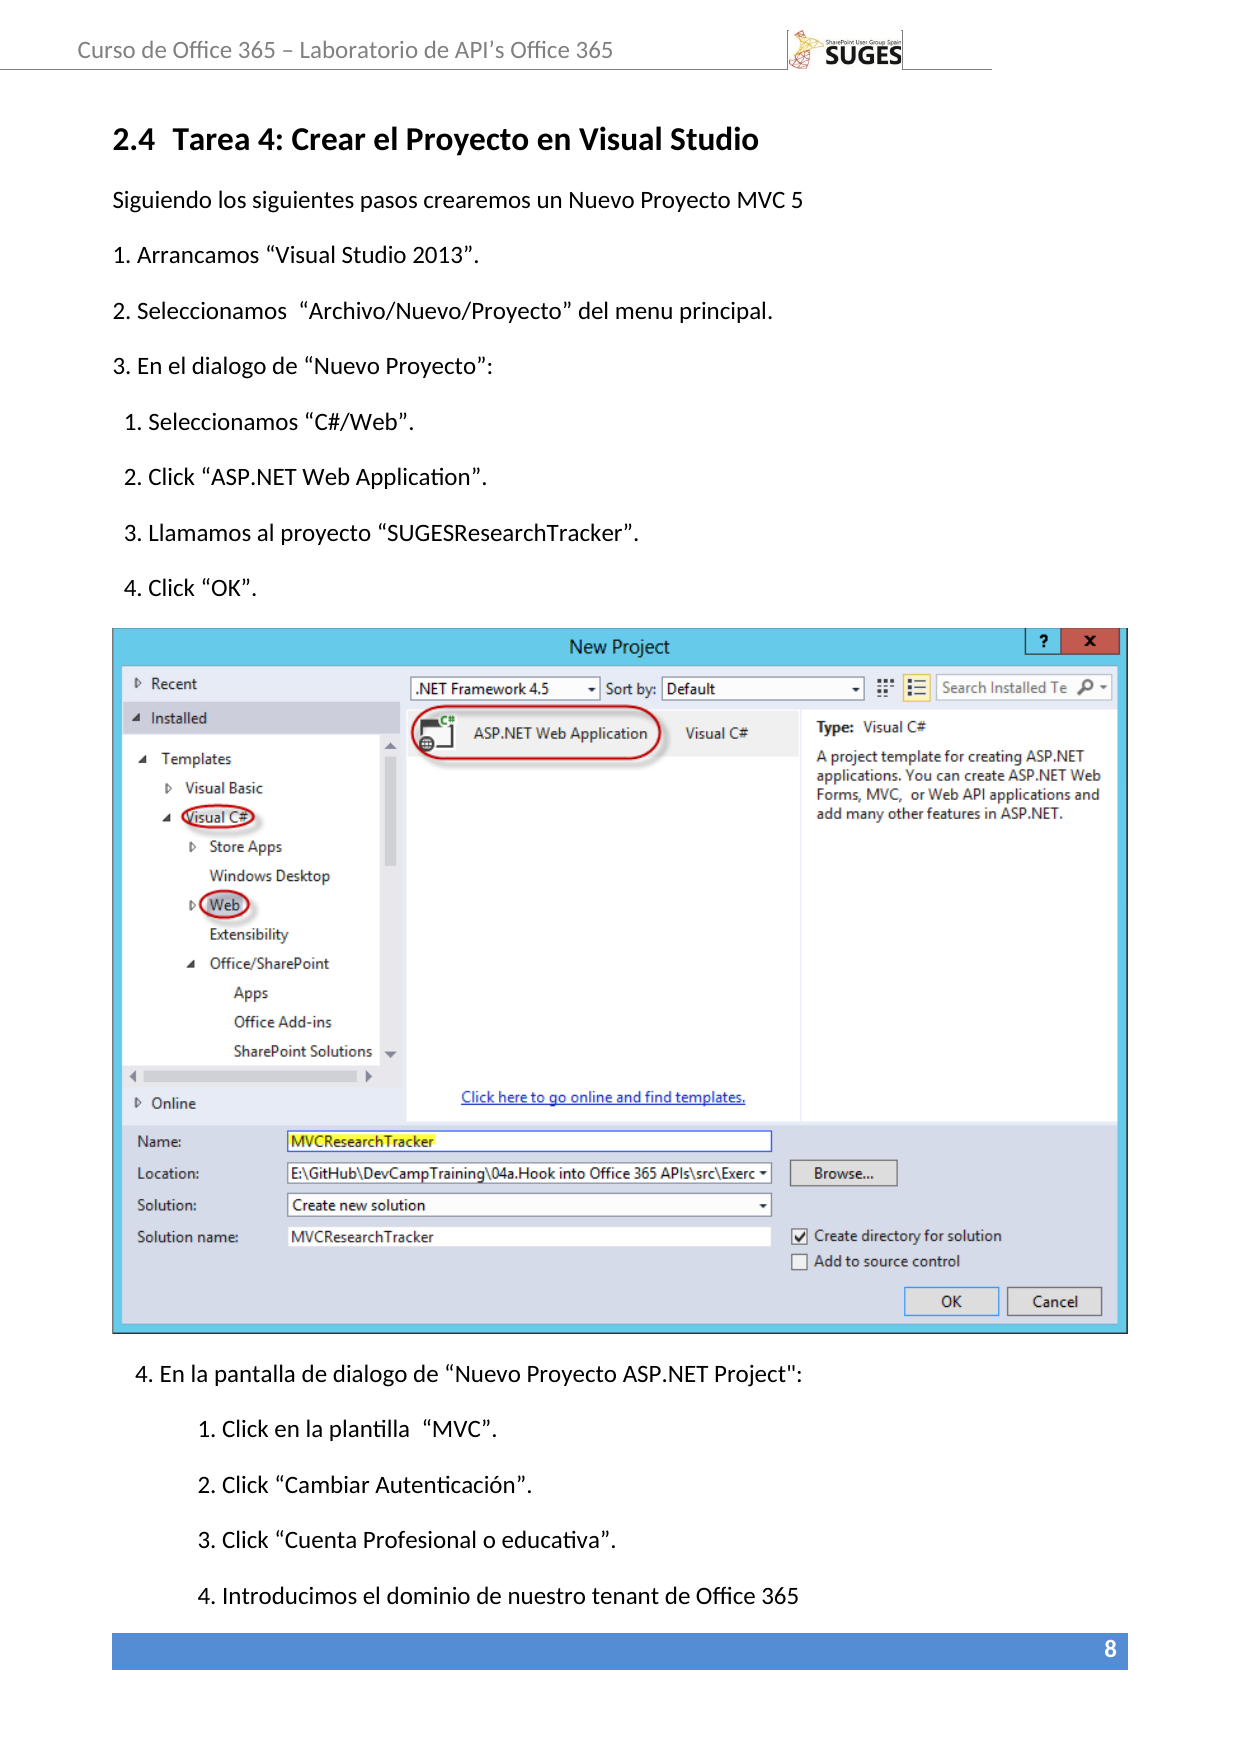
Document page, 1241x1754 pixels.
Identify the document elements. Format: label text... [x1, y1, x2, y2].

text 4. Introducimos el dominio de nuestro tenant de Office 365 [186, 1580, 1128, 1611]
subtitle Tarea 4: Crear el Proyecto en Visual Studio [112, 118, 1128, 159]
text 1. Click en la plantilla “MVC”. [186, 1414, 1128, 1444]
picture [112, 628, 1128, 1334]
text 2. Click “ASP.NET Web Application”. [112, 461, 1128, 492]
text 3. En el dialogo de “Nuevo Proyecto”: [112, 350, 1128, 381]
text Siguiendo los siguientes pasos crearemos un Nuevo Proyecto MVC 5 [112, 184, 1128, 214]
text 3. Click “Cuenta Profesional o educativa”. [186, 1525, 1128, 1555]
text 4. En la pantalla de dialogo de “Nuevo Proyecto ASP.NET Project": [112, 1358, 1128, 1389]
picture [788, 30, 902, 69]
text 1. Arrancamos “Visual Studio 2013”. [112, 239, 1128, 270]
text 1. Seleccionamos “C#/Web”. [112, 406, 1128, 436]
text 2. Seleccionamos “Archivo/Nuevo/Proyecto” del menu principal. [112, 295, 1128, 325]
text 2. Click “Cambiar Autenticación”. [186, 1469, 1128, 1500]
text 4. Click “OK”. [112, 572, 1128, 603]
text 3. Llamamos al proyecto “SUGESResearchTracker”. [112, 517, 1128, 547]
